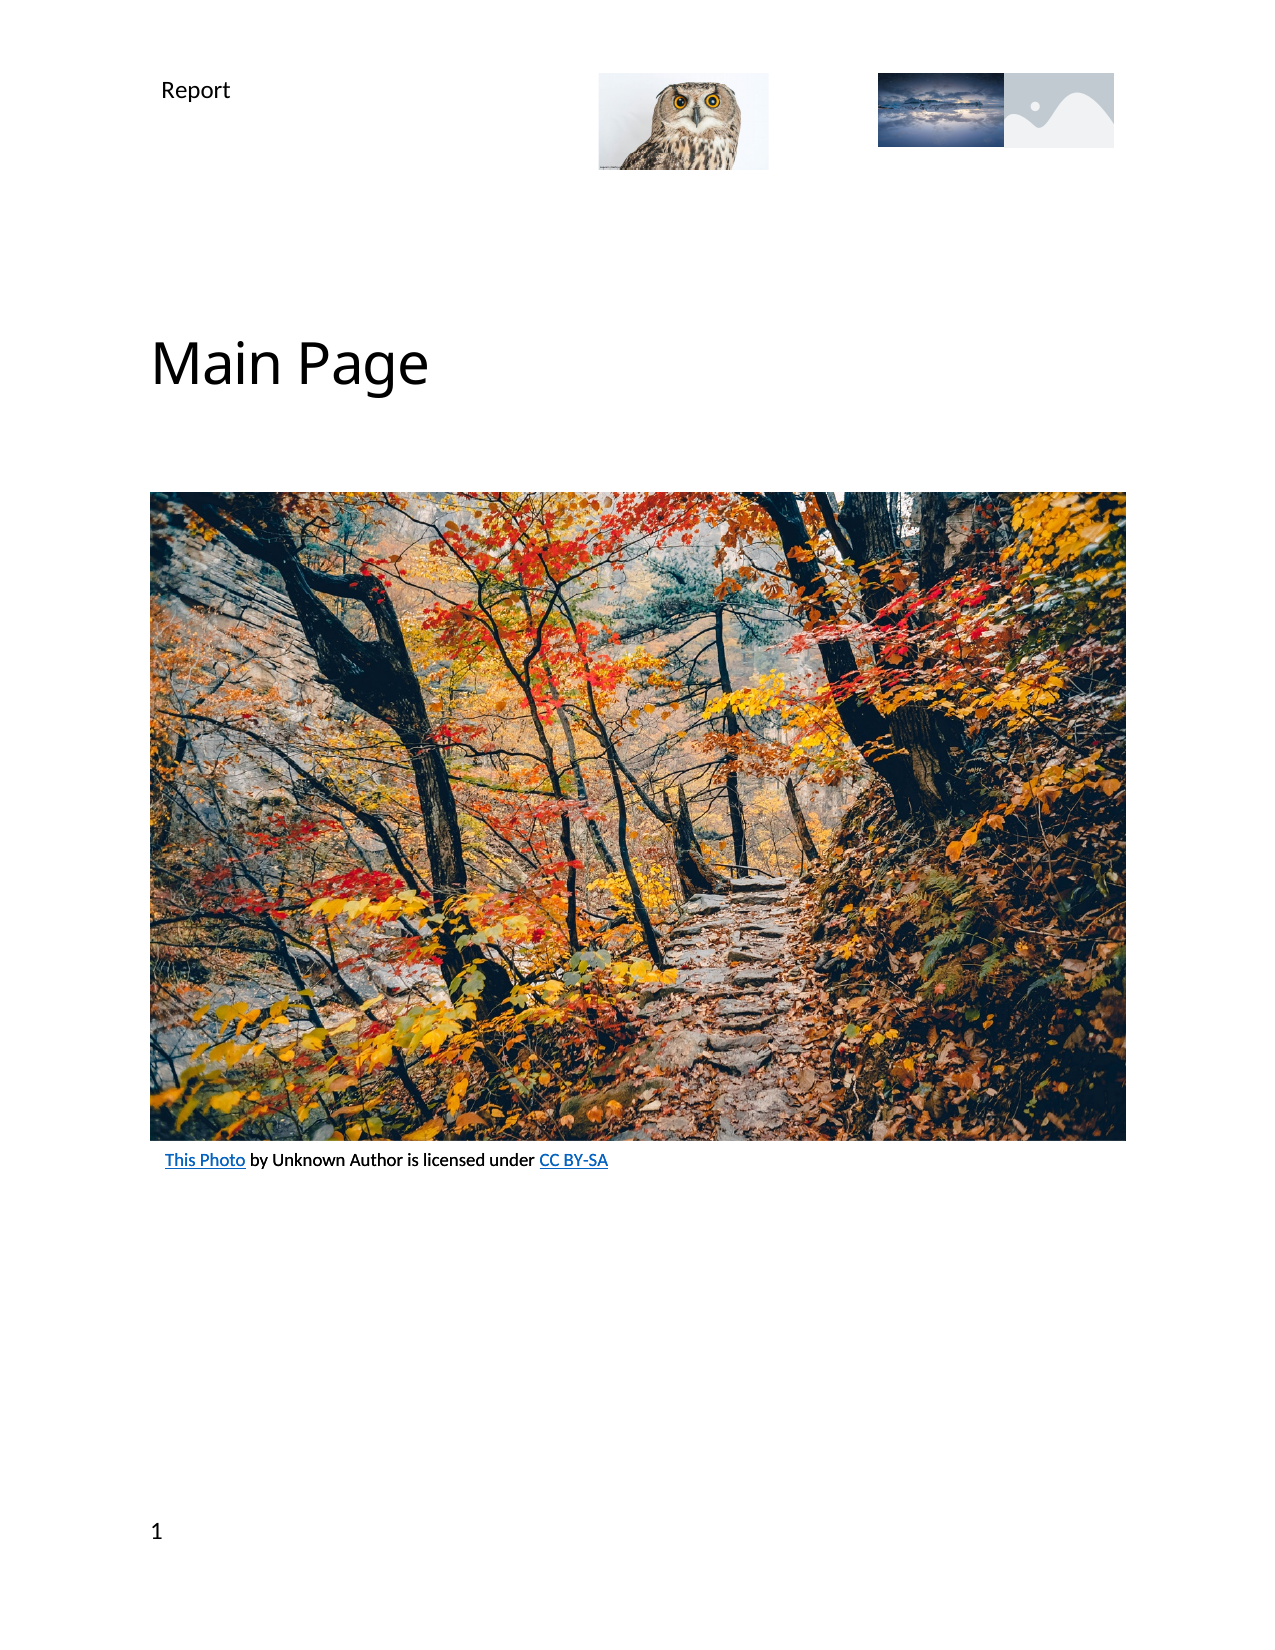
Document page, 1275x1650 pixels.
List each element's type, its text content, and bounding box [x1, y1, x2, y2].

picture [878, 73, 1114, 148]
picture [150, 492, 1126, 1140]
picture [158, 492, 172, 498]
picture [598, 73, 769, 170]
title Main Page [150, 322, 1125, 401]
